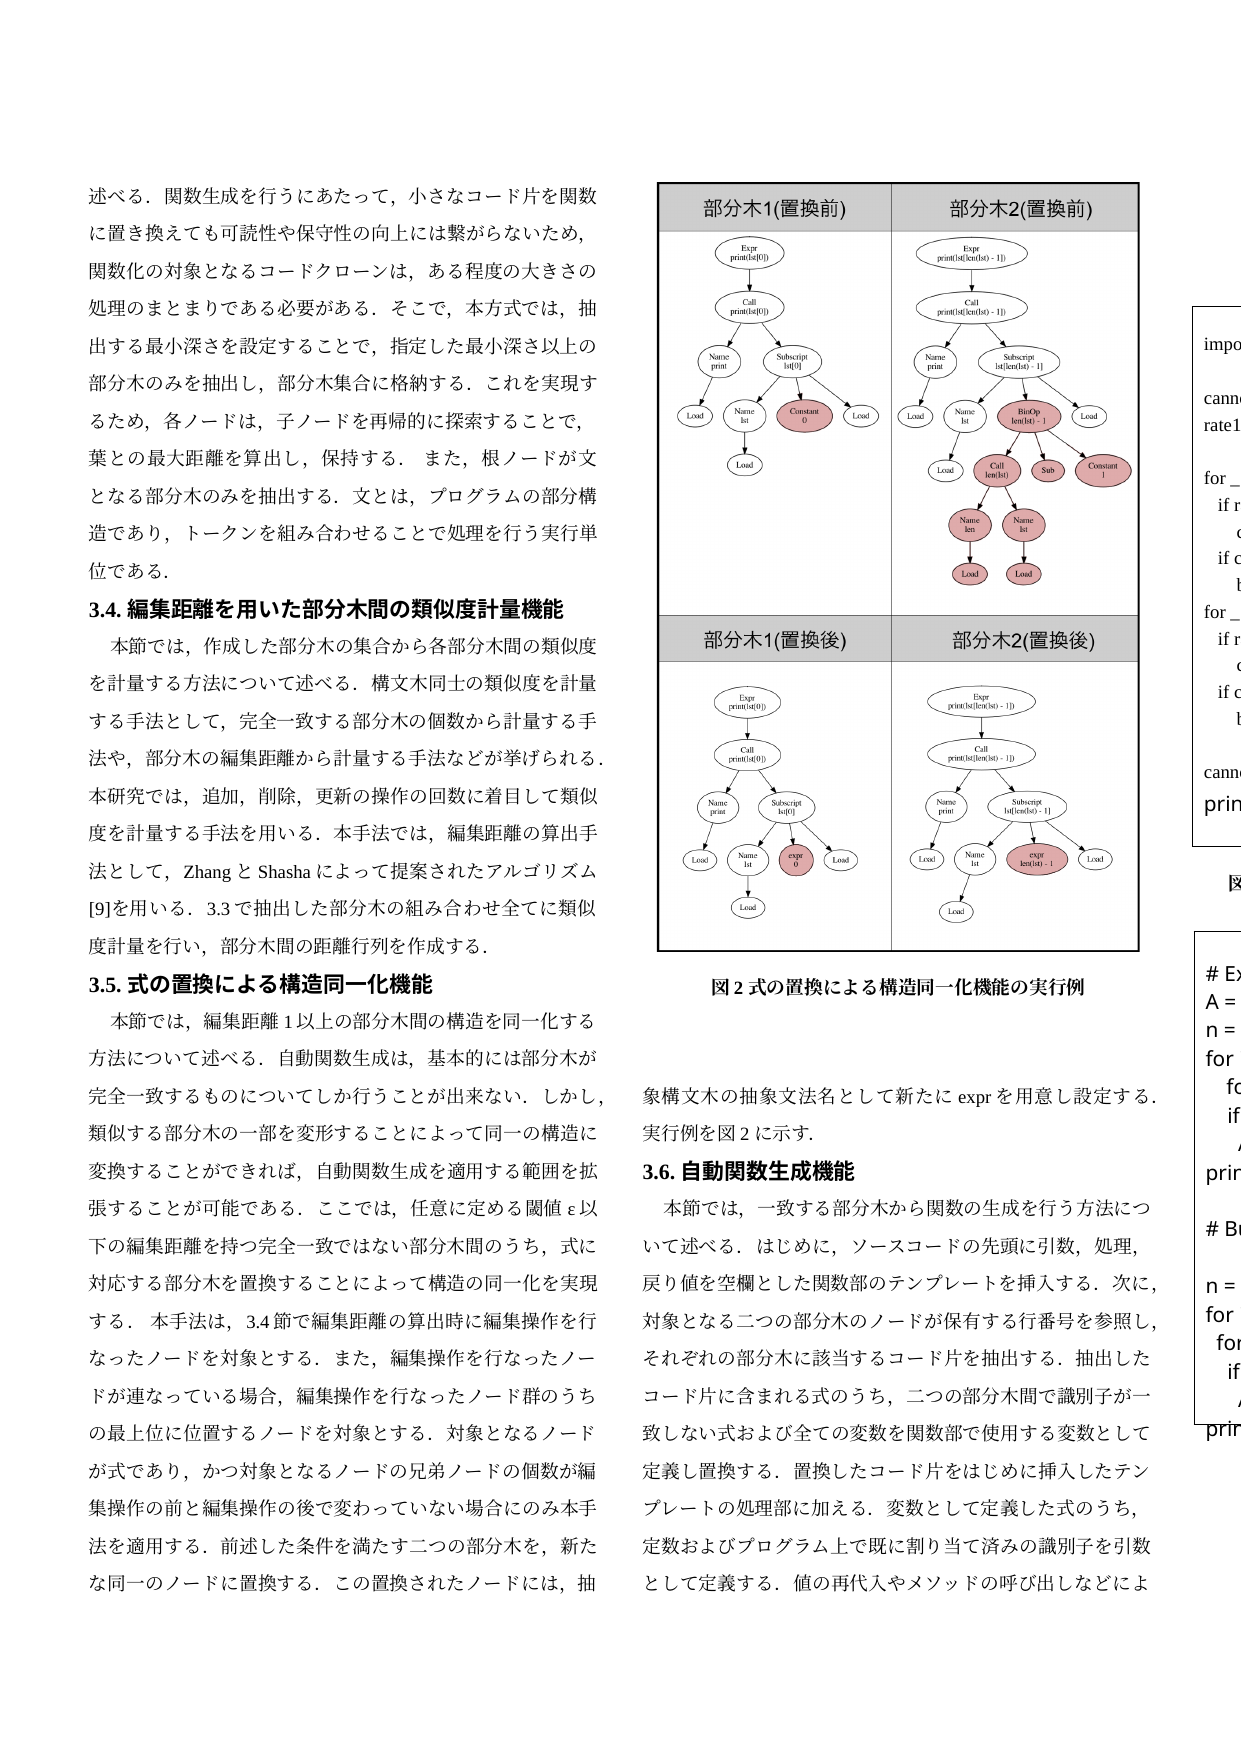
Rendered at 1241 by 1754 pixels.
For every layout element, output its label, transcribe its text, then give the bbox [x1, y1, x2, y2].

text 本節では，編集距離1以上の部分木間の構造を同一化する方法について述べる．自動関数生成は，基本的には部分木が完全一致するものについてしか行うことが出来ない．しかし，類似する部分木の一部を変形することによって同一の構造に変換することができれば，自動関数生成を適用する範囲を拡張することが可能である．ここでは，任意に定める閾値ε以下の編集距離を持つ完全一致ではない部分木間のうち，式に対応する部分木を置換することによって構造の同一化を実現する． 本手法は，3.4節で編集距離の算出時に編集操作を行なったノードを対象とする．また，編集操作を行なったノードが連なっている場合，編集操作を行なったノード群のうちの最上位に位置するノードを対象とする．対象となるノードが式であり，かつ対象となるノードの兄弟ノードの個数が編集操作の前と編集操作の後で変わっていない場合にのみ本手法を適用する．前述した条件を満たす二つの部分木を，新たな同一のノードに置換する．この置換されたノードには，抽象構文木の抽象文法名として新たにexprを用意し設定する．実行例を図2 に示す． [89, 1001, 598, 1601]
text 本節では，作成した部分木の集合から各部分木間の類似度を計量する方法について述べる．構文木同士の類似度を計量する手法として，完全一致する部分木の個数から計量する手法や，部分木の編集距離から計量する手法などが挙げられる．本研究では，追加，削除，更新の操作の回数に着目して類似度を計量する手法を用いる．本手法では，編集距離の算出手法として，ZhangとShashaによって提案されたアルゴリズム[9]を用いる．3.3で抽出した部分木の組み合わせ全てに類似度計量を行い，部分木間の距離行列を作成する． [89, 626, 598, 964]
text 自動関数生成機能 [642, 1151, 1152, 1189]
text 式の置換による構造同一化機能 [89, 964, 598, 1001]
text 編集距離を用いた部分木間の類似度計量機能 [89, 589, 598, 626]
picture [656, 182, 1140, 952]
